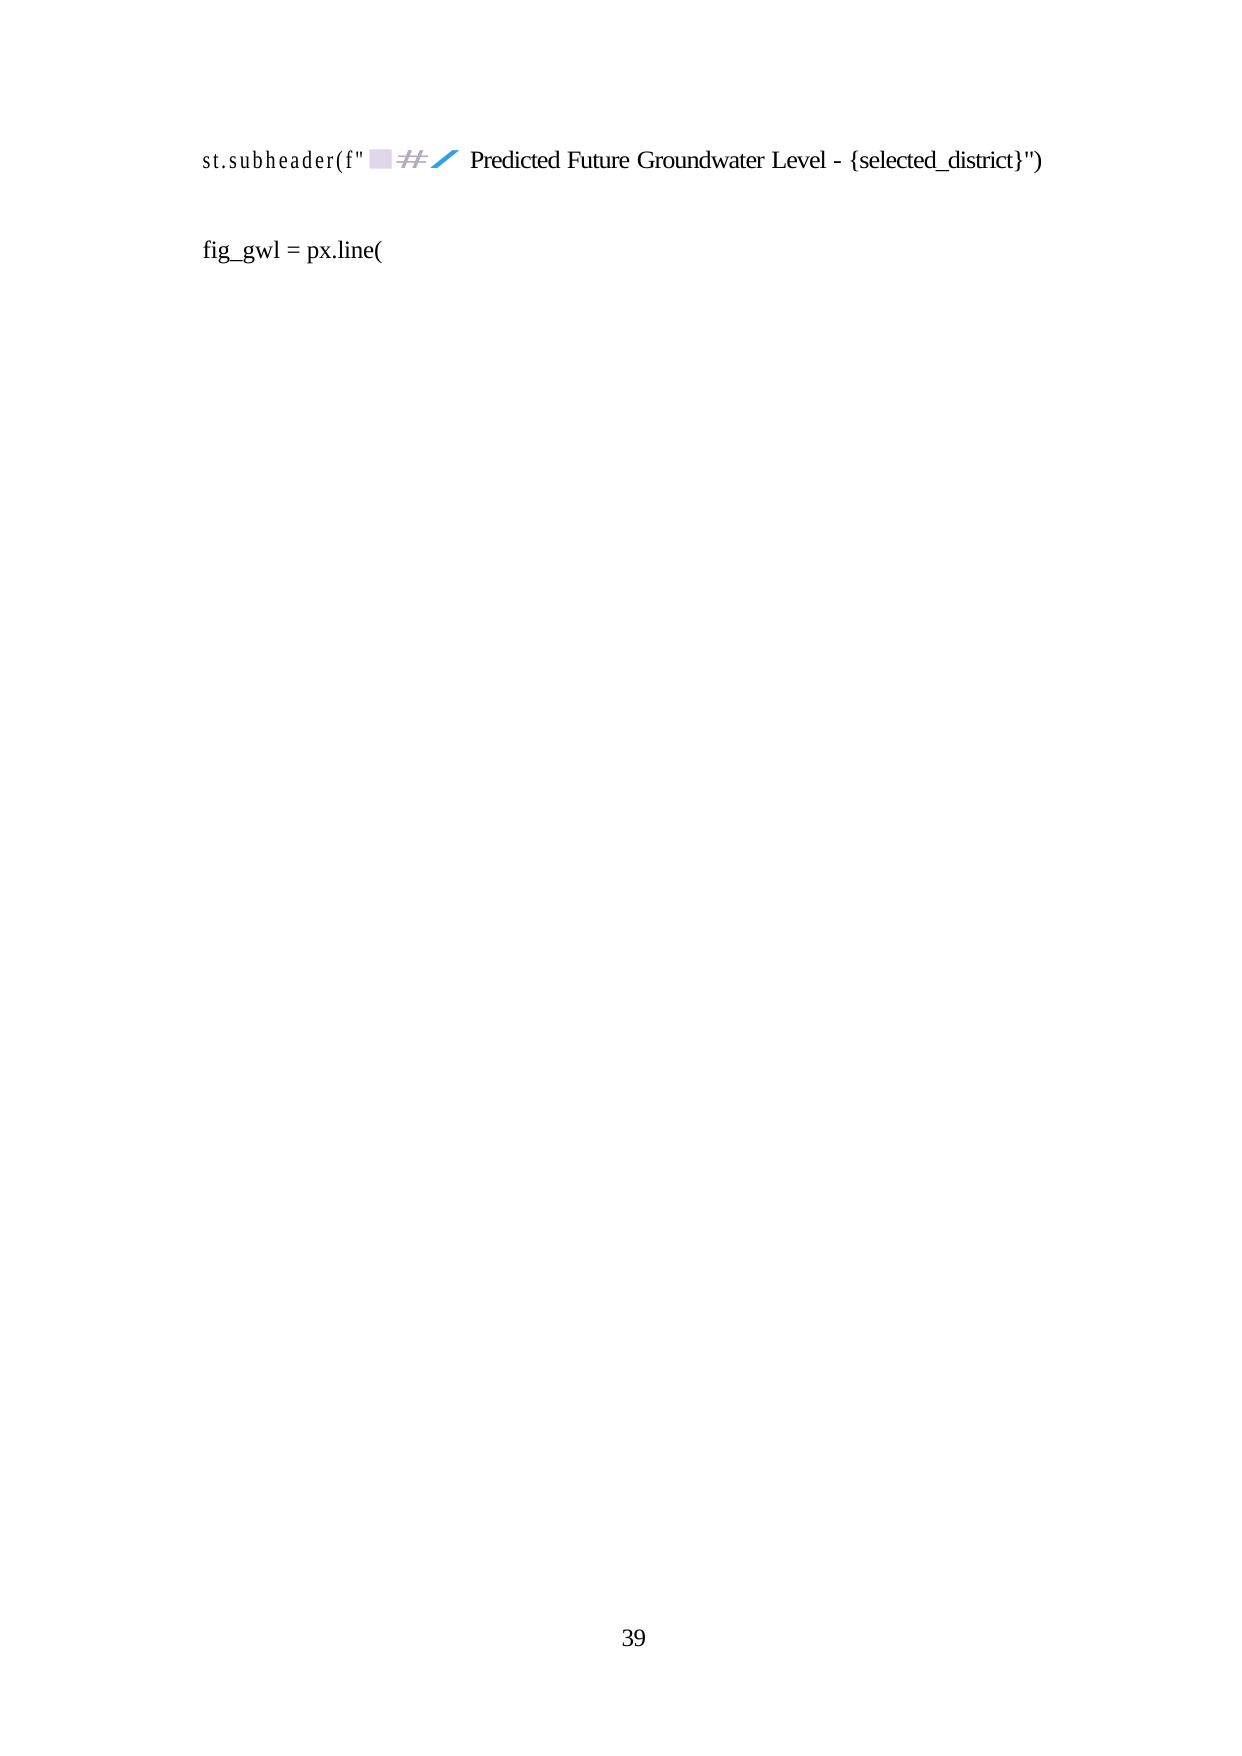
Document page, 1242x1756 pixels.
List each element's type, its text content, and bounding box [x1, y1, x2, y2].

text fig_gwl = px.line( [202, 235, 1138, 264]
text st.subheader(f"⬛#/ Predicted Future Groundwater Level - {selected_district}") [202, 142, 1138, 176]
